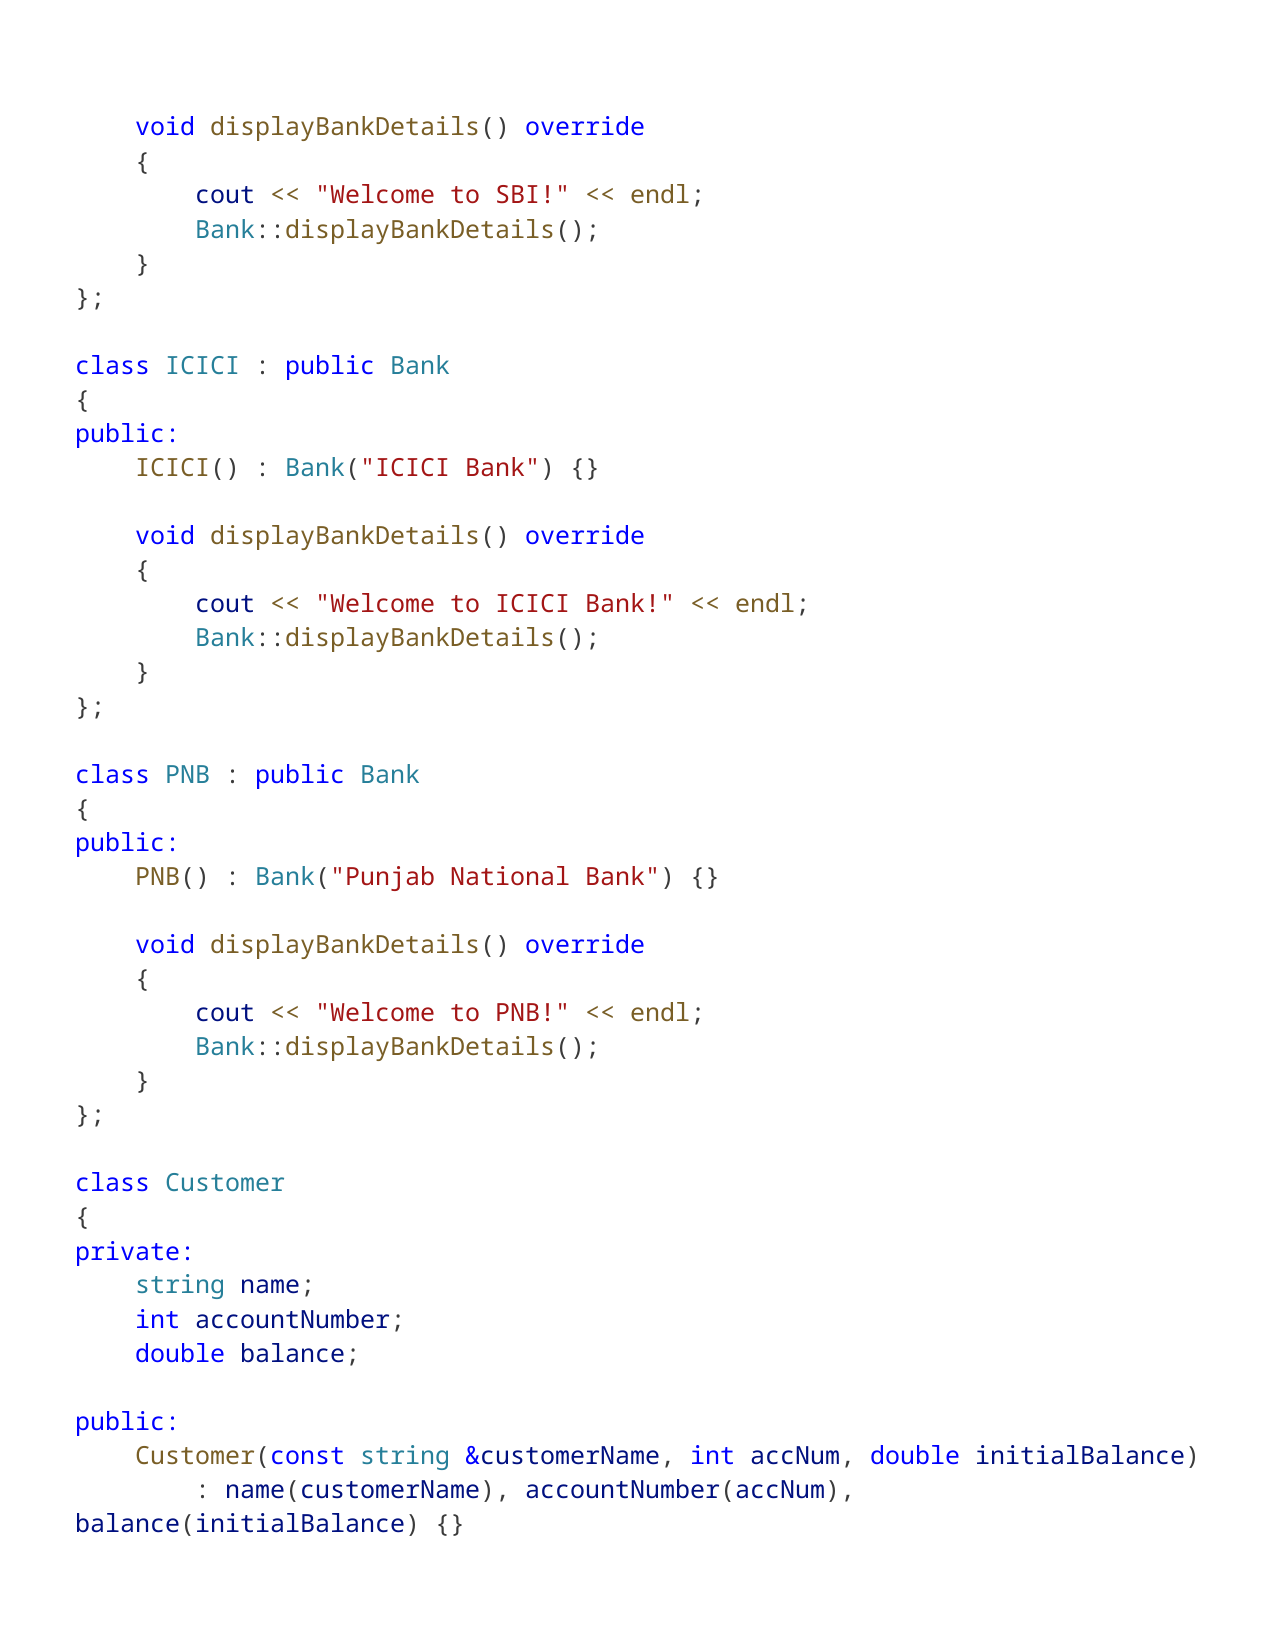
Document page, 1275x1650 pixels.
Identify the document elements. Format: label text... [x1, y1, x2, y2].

text }; [75, 279, 1200, 313]
text Bank::displayBankDetails(); [75, 620, 1200, 654]
text class PNB : public Bank [75, 756, 1200, 790]
text } [75, 654, 1200, 688]
text class Customer [75, 1165, 1200, 1199]
text string name; [75, 1267, 1200, 1301]
text int accountNumber; [75, 1301, 1200, 1335]
text { [75, 552, 1200, 586]
text }; [75, 688, 1200, 722]
text public: [75, 416, 1200, 450]
text class ICICI : public Bank [75, 347, 1200, 382]
text PNB() : Bank("Punjab National Bank") {} [75, 858, 1200, 892]
text { [75, 382, 1200, 416]
text : name(customerName), accountNumber(accNum), balance(initialBalance) {} [75, 1472, 1200, 1540]
text private: [75, 1233, 1200, 1267]
text { [75, 1199, 1200, 1233]
text } [75, 1063, 1200, 1097]
text cout << "Welcome to ICICI Bank!" << endl; [75, 586, 1200, 620]
text { [75, 961, 1200, 995]
text Customer(const string &customerName, int accNum, double initialBalance) [75, 1437, 1200, 1472]
text public: [75, 1403, 1200, 1437]
text public: [75, 824, 1200, 858]
text cout << "Welcome to PNB!" << endl; [75, 995, 1200, 1029]
text ICICI() : Bank("ICICI Bank") {} [75, 450, 1200, 484]
text Bank::displayBankDetails(); [75, 1029, 1200, 1063]
text Bank::displayBankDetails(); [75, 211, 1200, 245]
text } [75, 245, 1200, 279]
text void displayBankDetails() override [75, 518, 1200, 552]
text cout << "Welcome to SBI!" << endl; [75, 177, 1200, 211]
text { [75, 143, 1200, 177]
text { [75, 790, 1200, 824]
text void displayBankDetails() override [75, 927, 1200, 961]
text double balance; [75, 1335, 1200, 1369]
text void displayBankDetails() override [75, 109, 1200, 143]
text }; [75, 1097, 1200, 1131]
